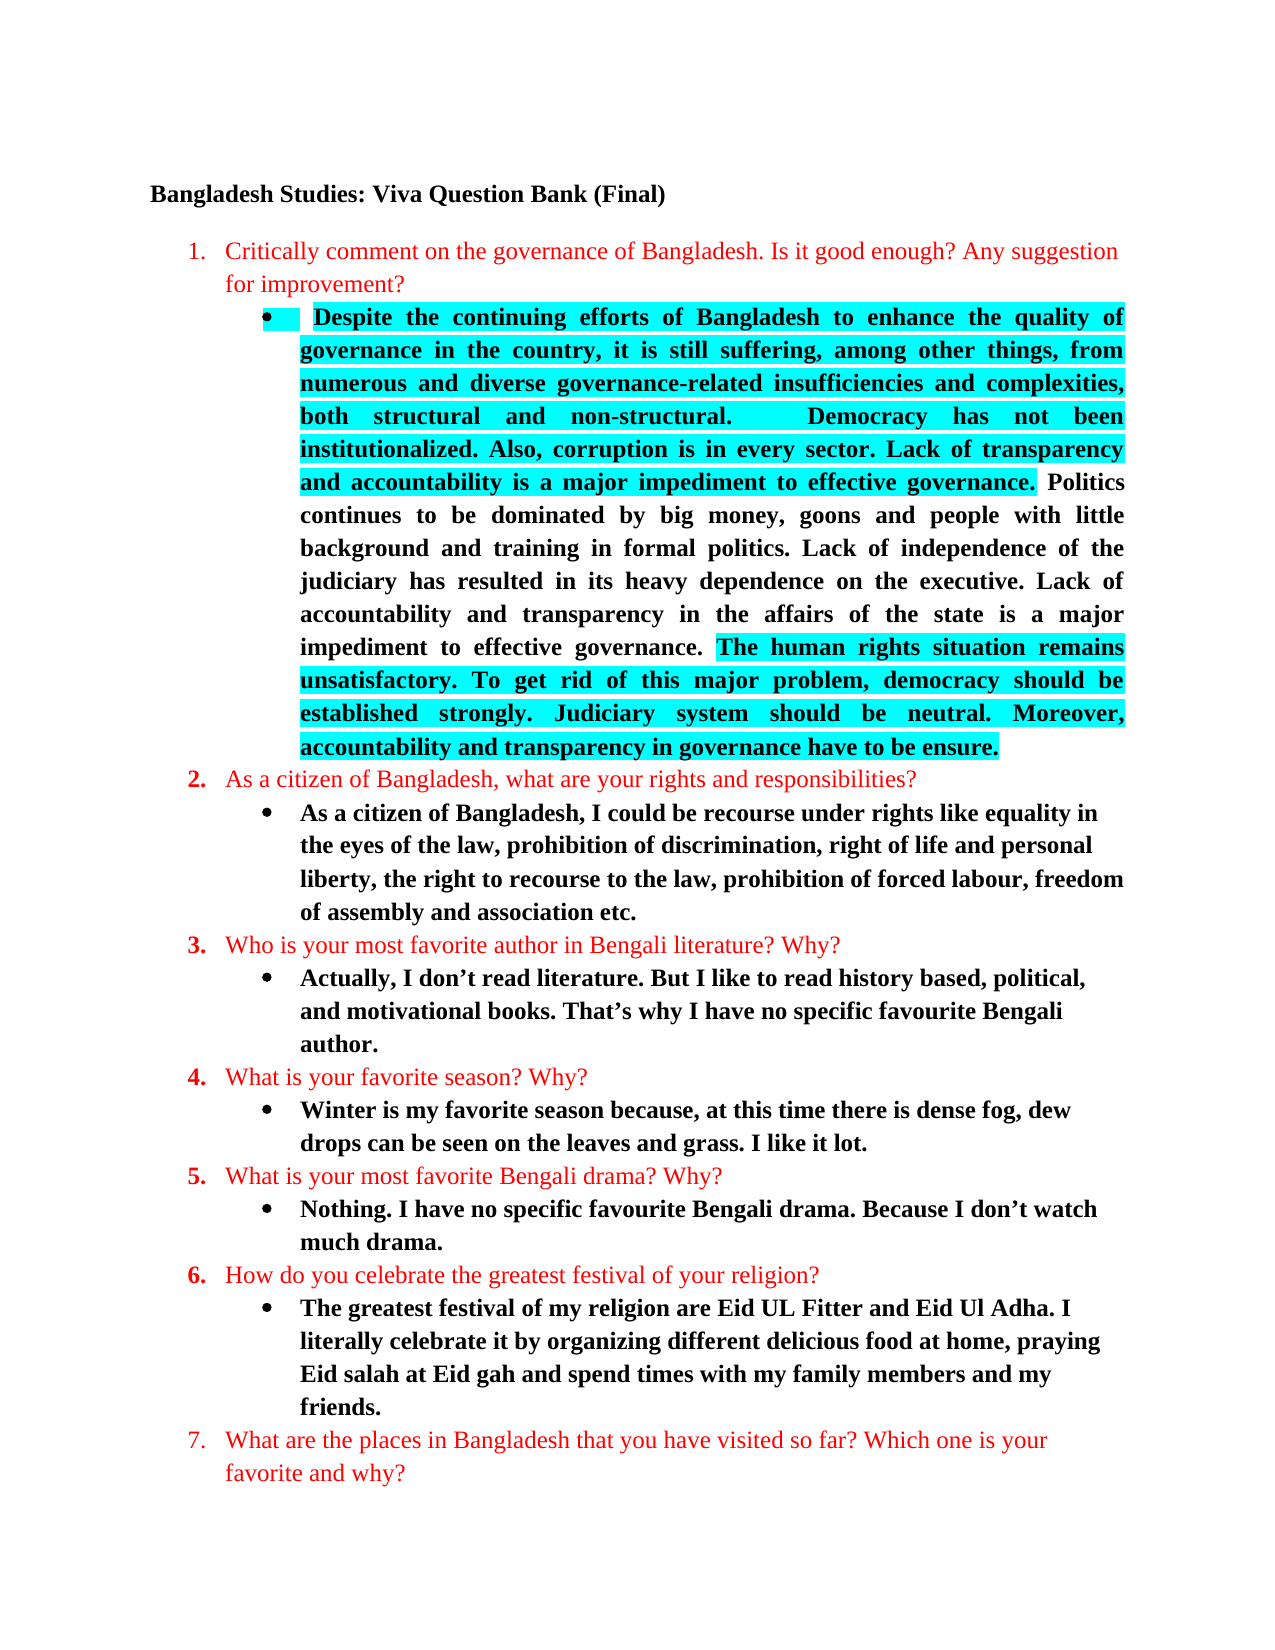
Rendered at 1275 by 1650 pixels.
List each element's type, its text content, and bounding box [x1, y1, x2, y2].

list As a citizen of Bangladesh, I could be recourse under rights like equality in the eyes of the law, prohibition of discrimination, right of life and personal liberty, the right to recourse to the law, prohibition of forced labour, freedom of assembly and association etc. [262, 798, 1125, 925]
list The greatest festival of my religion are Eid UL Fitter and Eid Ul Adha. I literally celebrate it by organizing different delicious food at home, praying Eid salah at Eid gah and spend times with my family members and my friends. [262, 1293, 1125, 1421]
list Actually, I don’t read literature. But I like to read history based, political, and motivational books. That’s why I have no specific favourite Bengali author. [262, 963, 1125, 1057]
list What are the places in Bangladesh that you have visited so far? Which one is your favorite and why? [187, 1425, 1125, 1487]
list Winter is my favorite season because, at this time there is dense fog, dew drops can be seen on the leaves and grass. I like it lot. [262, 1095, 1125, 1157]
subtitle Bangladesh Studies: Viva Question Bank (Final) [150, 179, 1125, 207]
list As a citizen of Bangladesh, what are your rights and responsibilities? [187, 764, 1125, 793]
list Nothing. I have no specific favourite Bengali drama. Because I don’t watch much drama. [262, 1194, 1125, 1256]
list Despite the continuing efforts of Bangladesh to enhance the quality of governance in the country, it is still suffering, among other things, from numerous and diverse governance-related insufficiencies and complexities, both structural and non-structural. Democracy has not been institutionalized. Also, corruption is in every sector. Lack of transparency and accountability is a major impediment to effective governance. Politics continues to be dominated by big money, goons and people with little background and training in formal politics. Lack of independence of the judiciary has resulted in its heavy dependence on the executive. Lack of accountability and transparency in the affairs of the state is a major impediment to effective governance. The human rights situation remains unsatisfactory. To get rid of this major problem, democracy should be established strongly. Judiciary system should be neutral. Moreover, accountability and transparency in governance have to be ensure. [262, 302, 1125, 760]
list What is your most favorite Bengali drama? Why? [187, 1161, 1125, 1189]
list How do you celebrate the greatest festival of your religion? [187, 1260, 1125, 1289]
list What is your favorite season? Why? [187, 1062, 1125, 1091]
list Who is your most favorite author in Bengali literature? Why? [187, 930, 1125, 958]
list Critically comment on the governance of Bangladesh. Is it good enough? Any suggestion for improvement? [187, 236, 1125, 298]
